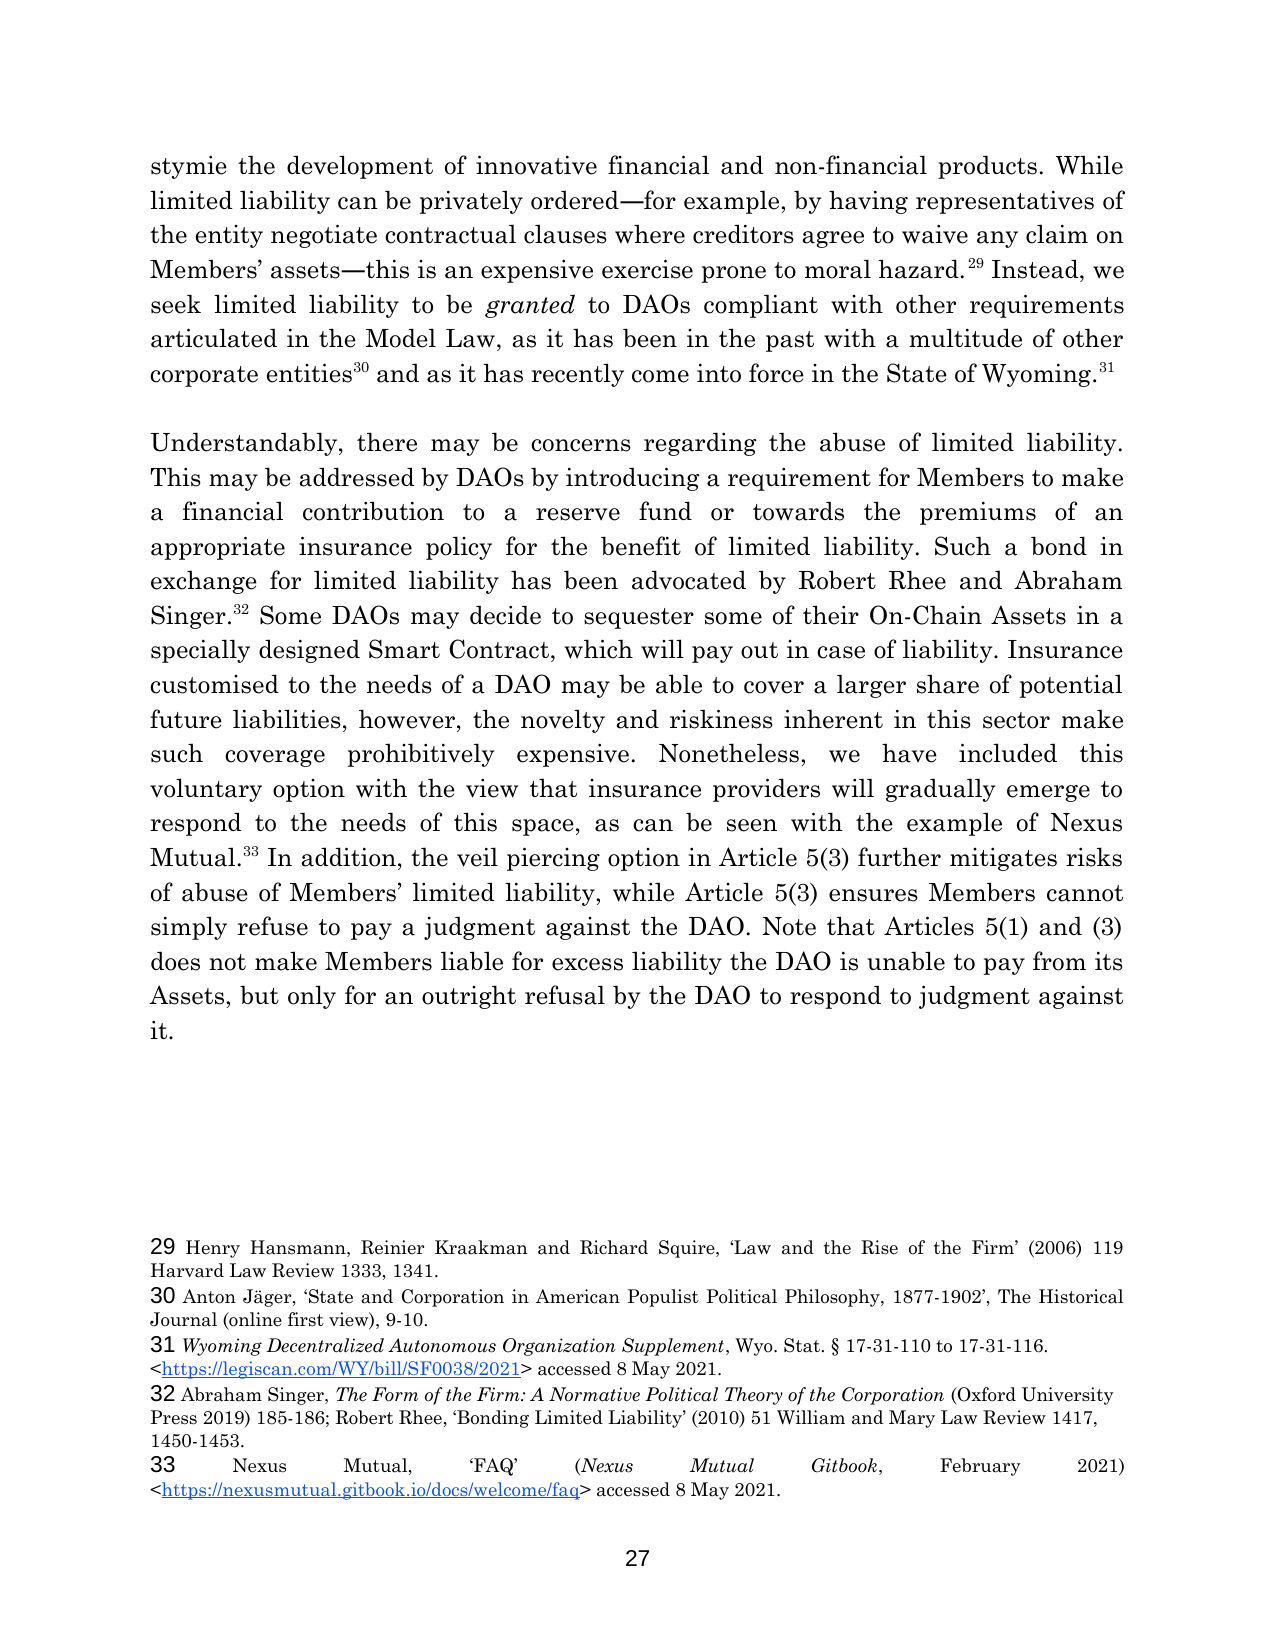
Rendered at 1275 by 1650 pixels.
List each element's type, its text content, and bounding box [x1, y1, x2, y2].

text Understandably, there may be concerns regarding the abuse of limited liability. This may be addressed by DAOs by introducing a requirement for Members to make a financial contribution to a reserve fund or towards the premiums of an appropriate insurance policy for the benefit of limited liability. Such a bond in exchange for limited liability has been advocated by Robert Rhee and Abraham Singer. Some DAOs may decide to sequester some of their On-Chain Assets in a specially designed Smart Contract, which will pay out in case of liability. Insurance customised to the needs of a DAO may be able to cover a larger share of potential future liabilities, however, the novelty and riskiness inherent in this sector make such coverage prohibitively expensive. Nonetheless, we have included this voluntary option with the view that insurance providers will gradually emerge to respond to the needs of this space, as can be seen with the example of Nexus Mutual. In addition, the veil piercing option in Article 5(3) further mitigates risks of abuse of Members’ limited liability, while Article 5(3) ensures Members cannot simply refuse to pay a judgment against the DAO. Note that Articles 5(1) and (3) does not make Members liable for excess liability the DAO is unable to pay from its Assets, but only for an outright refusal by the DAO to respond to judgment against it. [150, 427, 1125, 1045]
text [150, 150, 1125, 388]
